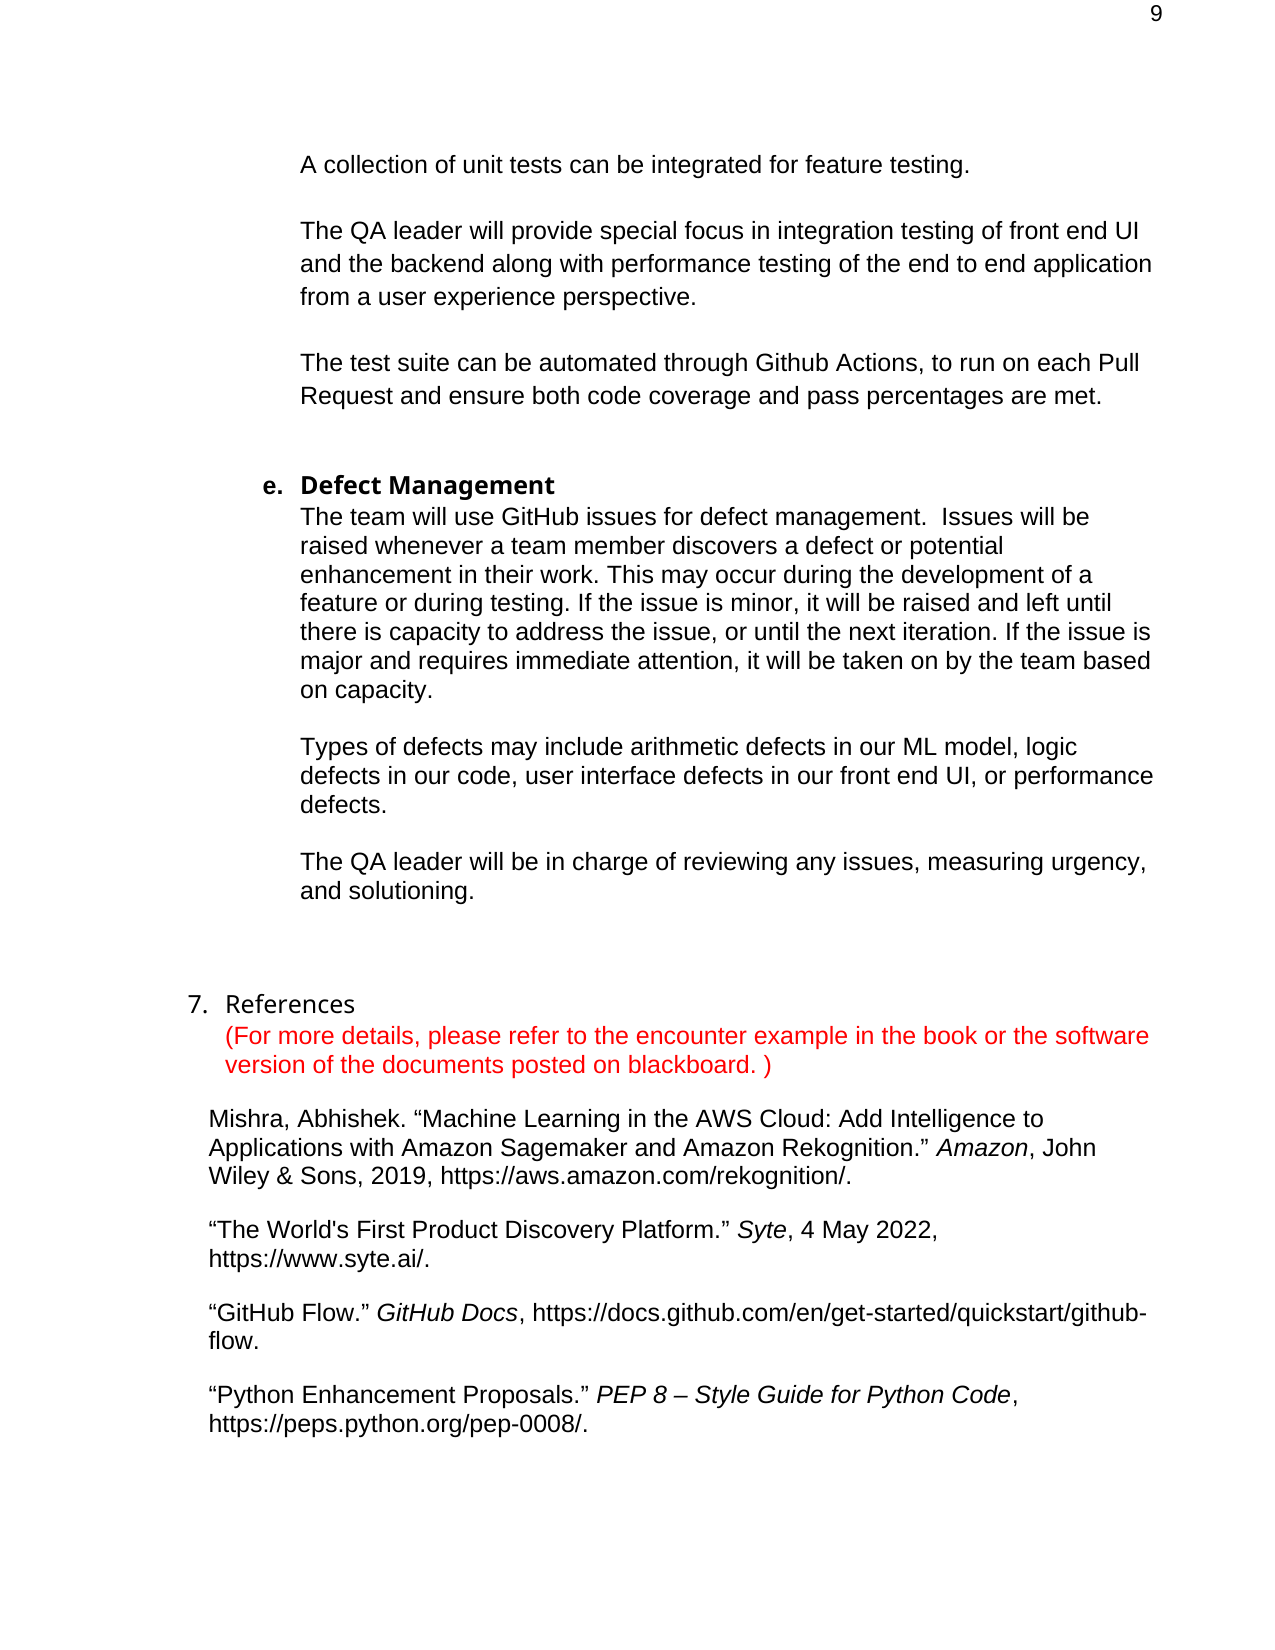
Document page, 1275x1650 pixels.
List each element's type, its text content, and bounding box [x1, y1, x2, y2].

text Mishra, Abhishek. “Machine Learning in the AWS Cloud: Add Intelligence to Applications with Amazon Sagemaker and Amazon Rekognition.” Amazon, John Wiley & Sons, 2019, https://aws.amazon.com/rekognition/. [208, 1104, 1162, 1190]
subtitle Defect Management [262, 468, 1162, 502]
text “The World's First Product Discovery Platform.” Syte, 4 May 2022, https://www.syte.ai/. [208, 1215, 1162, 1272]
text “GitHub Flow.” GitHub Docs, https://docs.github.com/en/get-started/quickstart/github-flow. [208, 1297, 1162, 1355]
text The team will use GitHub issues for defect management. Issues will be raised whenever a team member discovers a defect or potential enhancement in their work. This may occur during the development of a feature or during testing. If the issue is minor, it will be raised and left until there is capacity to address the issue, or until the next iteration. If the issue is major and requires immediate attention, it will be taken on by the team based on capacity. [300, 502, 1162, 703]
text “Python Enhancement Proposals.” PEP 8 – Style Guide for Python Code, https://peps.python.org/pep-0008/. [208, 1380, 1162, 1437]
text Types of defects may include arithmetic defects in our ML model, logic defects in our code, user interface defects in our front end UI, or performance defects. [300, 732, 1162, 818]
text A collection of unit tests can be integrated for feature testing. [300, 150, 1162, 179]
text (For more details, please refer to the encounter example in the book or the software version of the documents posted on blackboard. ) [225, 1021, 1162, 1079]
subtitle References [187, 987, 1162, 1021]
text The QA leader will be in charge of reviewing any issues, measuring urgency, and solutioning. [300, 847, 1162, 904]
text The QA leader will provide special focus in integration testing of front end UI and the backend along with performance testing of the end to end application from a user experience perspective. [300, 216, 1162, 311]
text The test suite can be automated through Github Actions, to run on each Pull Request and ensure both code coverage and pass percentages are met. [300, 348, 1162, 410]
